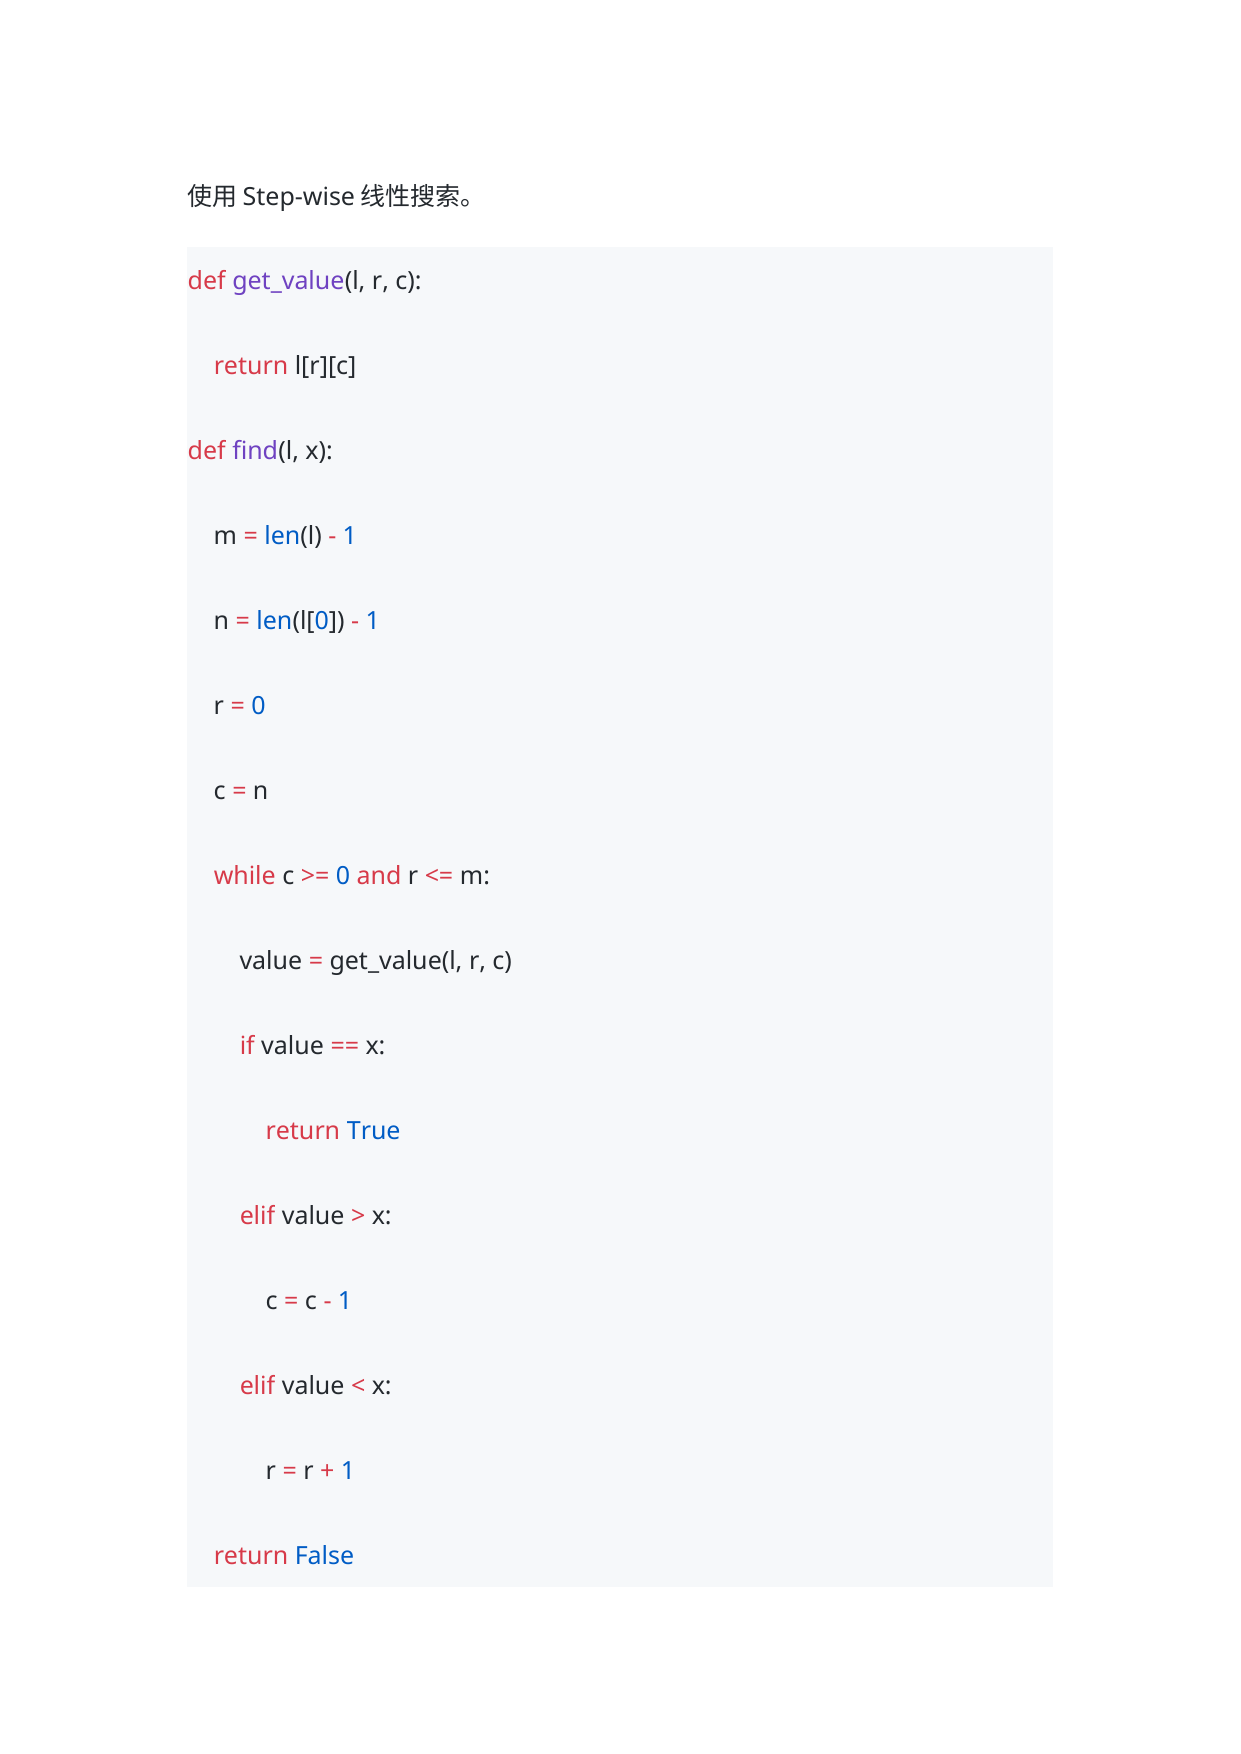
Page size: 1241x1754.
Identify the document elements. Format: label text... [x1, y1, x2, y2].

text elif value < x: [187, 1352, 1053, 1417]
text 使用Step-wise线性搜索。 [187, 162, 1053, 227]
text n = len(l[0]) - 1 [187, 587, 1053, 652]
text return l[r][c] [187, 332, 1053, 397]
text r = 0 [187, 672, 1053, 737]
text value = get_value(l, r, c) [187, 927, 1053, 992]
text while c >= 0 and r <= m: [187, 842, 1053, 907]
text def get_value(l, r, c): [187, 247, 1053, 312]
text return False [187, 1522, 1053, 1587]
text elif value > x: [187, 1182, 1053, 1247]
text c = c - 1 [187, 1267, 1053, 1332]
text if value == x: [187, 1012, 1053, 1077]
text r = r + 1 [187, 1437, 1053, 1502]
text def find(l, x): [187, 417, 1053, 482]
text c = n [187, 757, 1053, 822]
text return True [187, 1097, 1053, 1162]
text m = len(l) - 1 [187, 502, 1053, 567]
